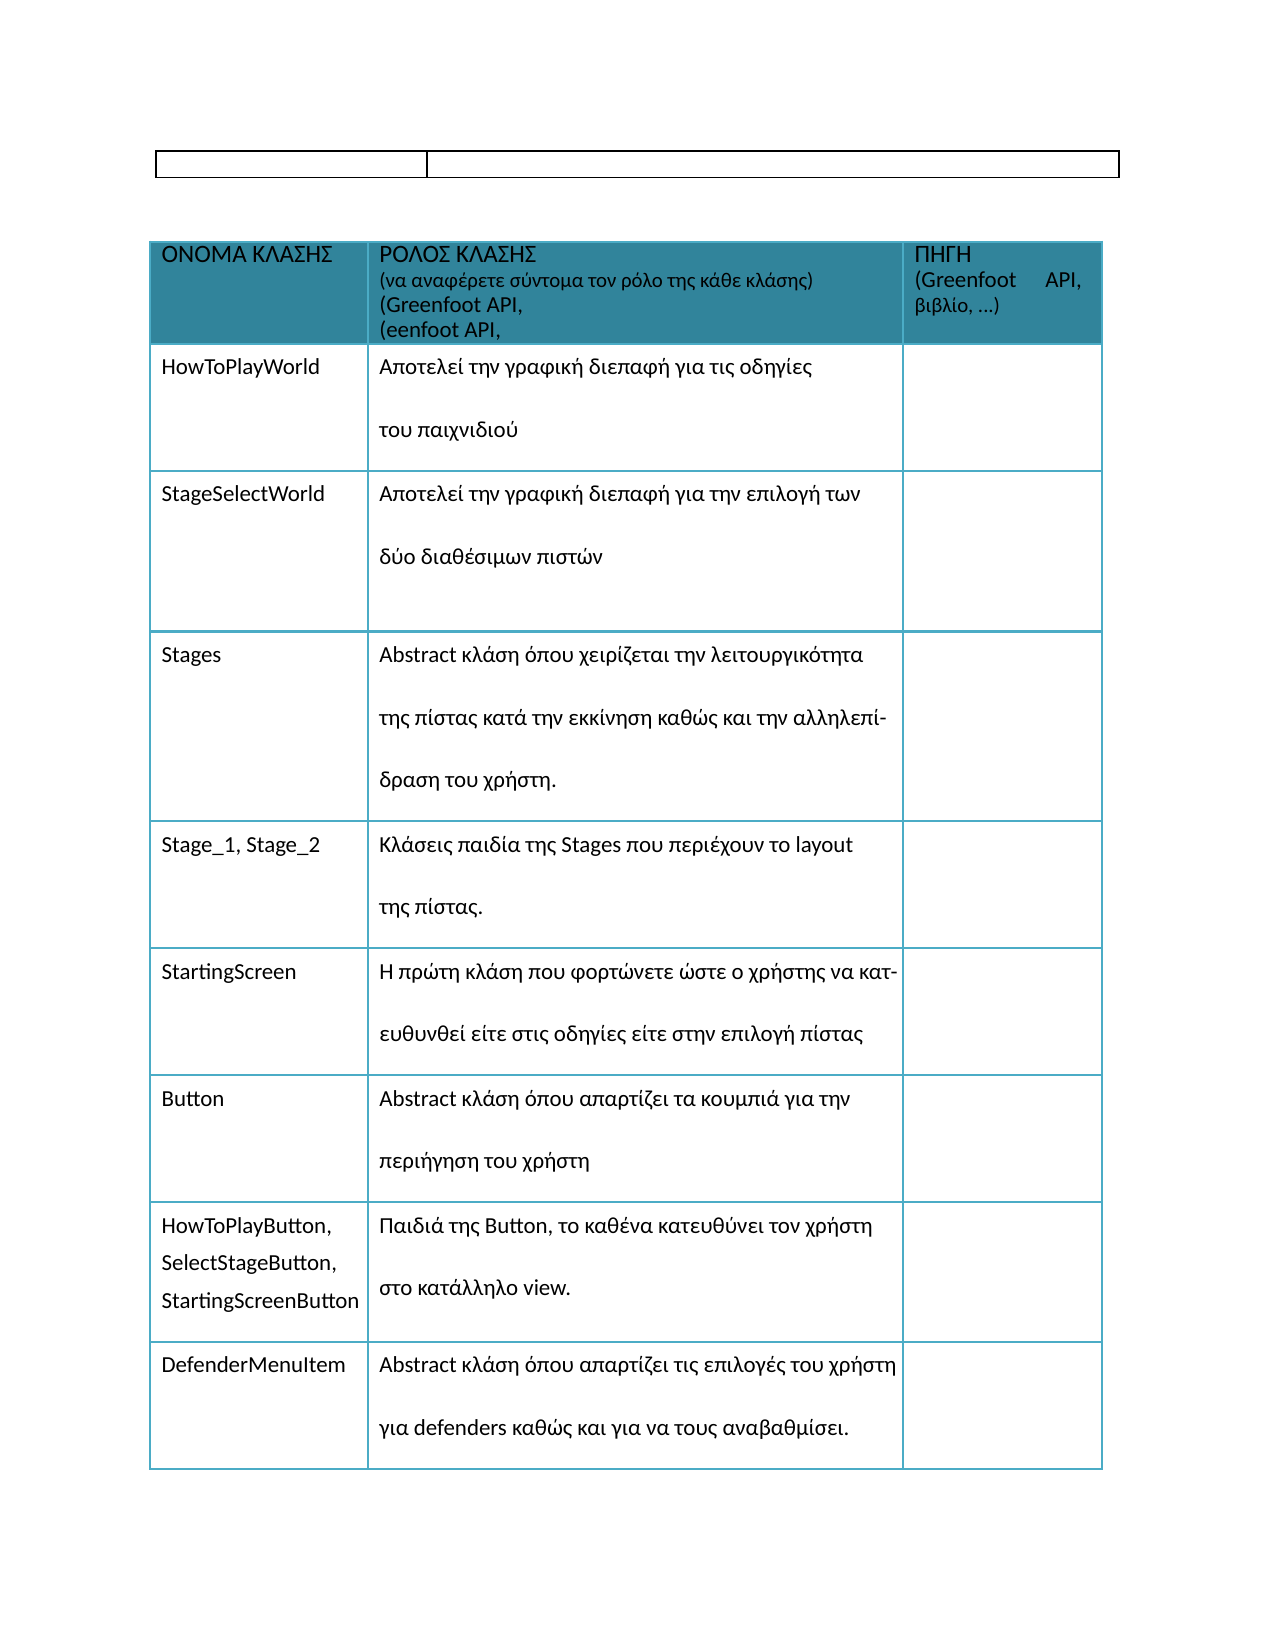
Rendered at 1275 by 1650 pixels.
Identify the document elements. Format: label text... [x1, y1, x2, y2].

table_cell Abstract κλάση όπου απαρτίζει τις επιλογές του χρήστη για defenders καθώς και για να τους αναβαθμίσει. [369, 1343, 902, 1468]
table_cell Κλάσεις παιδία της Stages που περιέχουν το layout της πίστας. [369, 822, 902, 947]
table_cell [904, 1343, 1101, 1468]
table_cell HowToPlayWorld [151, 345, 367, 470]
table_cell Button [151, 1076, 367, 1201]
table_cell [904, 1203, 1101, 1341]
table_header ΡΟΛΟΣ ΚΛΑΣΗΣ (να αναφέρετε σύντομα τον ρόλο της κάθε κλάσης) (Greenfoot API, (eenfoot API, [369, 243, 902, 343]
table_cell [904, 472, 1101, 630]
table_cell [904, 633, 1101, 820]
table_cell StageSelectWorld [151, 472, 367, 630]
table_cell [904, 949, 1101, 1074]
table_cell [157, 152, 426, 177]
table_cell Abstract κλάση όπου χειρίζεται την λειτουργικότητα της πίστας κατά την εκκίνηση καθώς και την αλληλεπί- δραση του χρήστη. [369, 633, 902, 820]
table_cell Παιδιά της Button, το καθένα κατευθύνει τον χρήστη στο κατάλληλο view. [369, 1203, 902, 1341]
table_cell StartingScreen [151, 949, 367, 1074]
table_cell Stages [151, 633, 367, 820]
table_header ΠΗΓΗ (Greenfoot API, URL, βιβλίο, ...) [904, 243, 1101, 343]
table_cell DefenderMenuItem [151, 1343, 367, 1468]
table_cell Αποτελεί την γραφική διεπαφή για τις οδηγίες του παιχνιδιού [369, 345, 902, 470]
table_cell Stage_1, Stage_2 [151, 822, 367, 947]
table_cell HowToPlayButton, SelectStageButton, StartingScreenButton [151, 1203, 367, 1341]
table_cell [904, 822, 1101, 947]
table_cell [904, 345, 1101, 470]
table_header ΌΝΟΜΑ ΚΛΑΣΗΣ [151, 243, 367, 343]
table_cell Αποτελεί την γραφική διεπαφή για την επιλογή των δύο διαθέσιμων πιστών [369, 472, 902, 630]
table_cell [428, 152, 1118, 177]
table_cell Η πρώτη κλάση που φορτώνετε ώστε ο χρήστης να κατ- ευθυνθεί είτε στις οδηγίες είτε στην επιλογή πίστας [369, 949, 902, 1074]
table_cell [904, 1076, 1101, 1201]
table_cell Abstract κλάση όπου απαρτίζει τα κουμπιά για την περιήγηση του χρήστη [369, 1076, 902, 1201]
